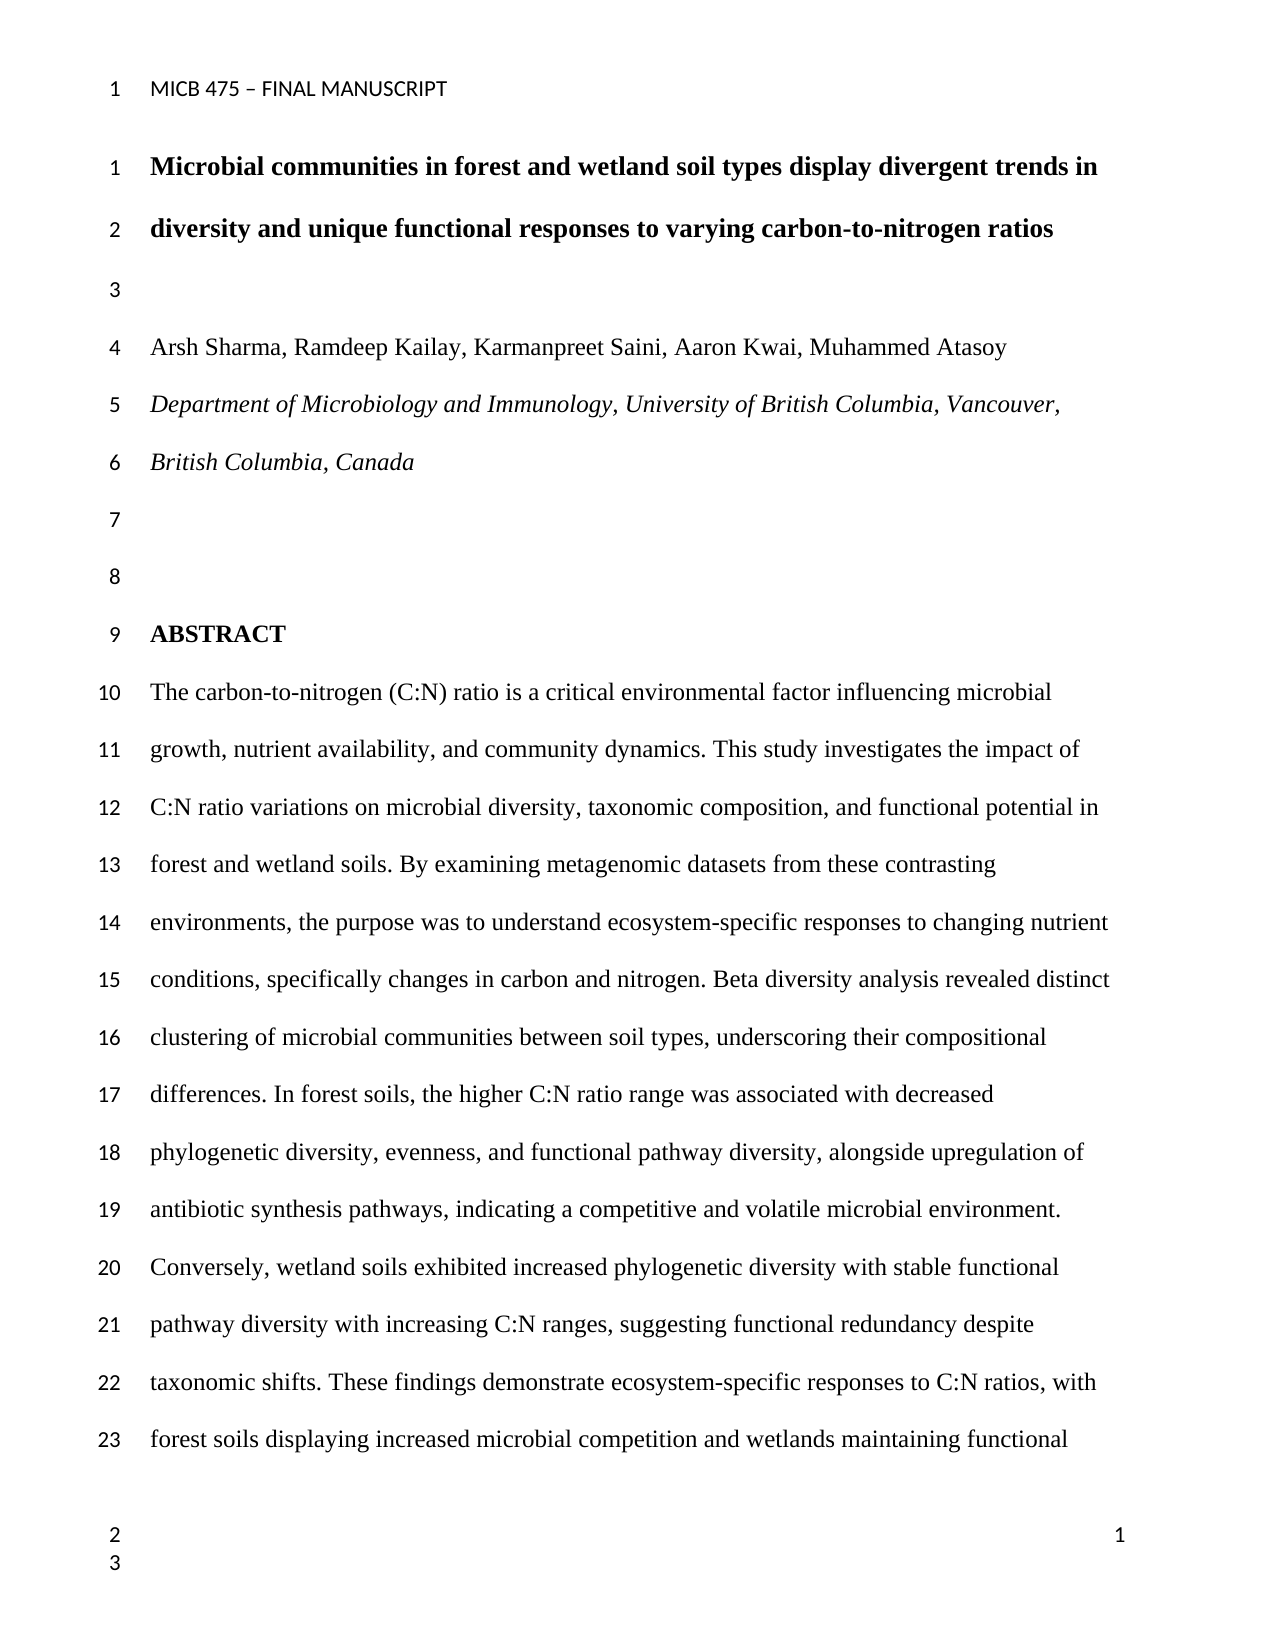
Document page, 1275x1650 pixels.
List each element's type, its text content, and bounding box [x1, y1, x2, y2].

text Arsh Sharma, Ramdeep Kailay, Karmanpreet Saini, Aaron Kwai, Muhammed Atasoy [150, 332, 1125, 361]
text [150, 677, 1125, 1453]
text ABSTRACT [150, 619, 1125, 648]
text Department of Microbiology and Immunology, University of British Columbia, Vancouver, British Columbia, Canada [150, 389, 1125, 476]
text Microbial communities in forest and wetland soil types display divergent trends in diversity and unique functional responses to varying carbon-to-nitrogen ratios [150, 150, 1125, 243]
